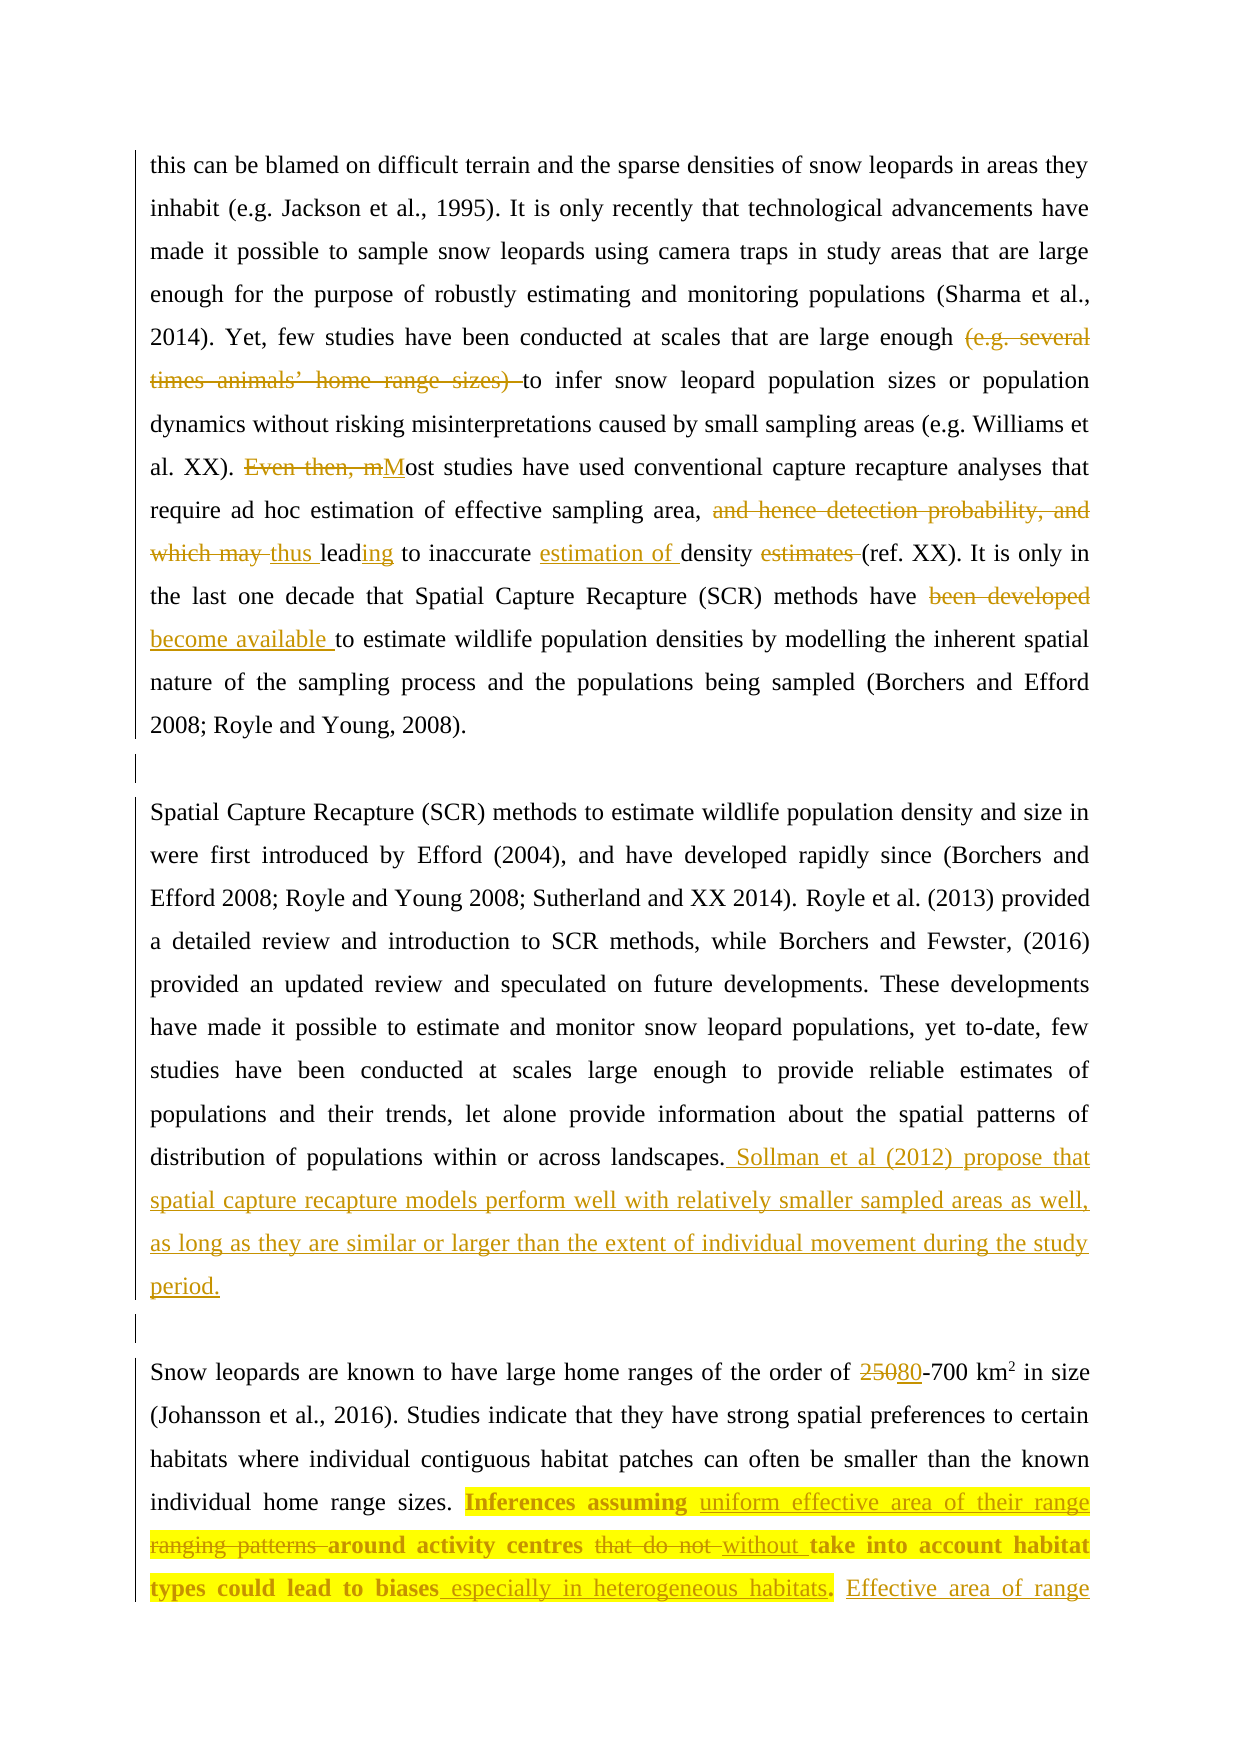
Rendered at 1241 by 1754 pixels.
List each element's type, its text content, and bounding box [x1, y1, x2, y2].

text Spatial Capture Recapture (SCR) methods to estimate wildlife population density and size in were first introduced by Efford (2004), and have developed rapidly since (Borchers and Efford 2008; Royle and Young 2008; Sutherland and XX 2014). Royle et al. (2013) provided a detailed review and introduction to SCR methods, while Borchers and Fewster, (2016) provided an updated review and speculated on future developments. These developments have made it possible to estimate and monitor snow leopard populations, yet to-date, few studies have been conducted at scales large enough to provide reliable estimates of populations and their trends, let alone provide information about the spatial patterns of distribution of populations within or across landscapes. [150, 797, 1090, 1210]
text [150, 150, 1090, 739]
text Spatial Capture Recapture (SCR) methods to estimate wildlife population density and size in were first introduced by Efford (2004), and have developed rapidly since (Borchers and Efford 2008; Royle and Young 2008; Sutherland and XX 2014). Royle et al. (2013) provided a detailed review and introduction to SCR methods, while Borchers and Fewster, (2016) provided an updated review and speculated on future developments. These developments have made it possible to estimate and monitor snow leopard populations, yet to-date, few studies have been conducted at scales large enough to provide reliable estimates of populations and their trends, let alone provide information about the spatial patterns of distribution of populations within or across landscapes. [150, 1211, 1090, 1300]
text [150, 1559, 1090, 1602]
